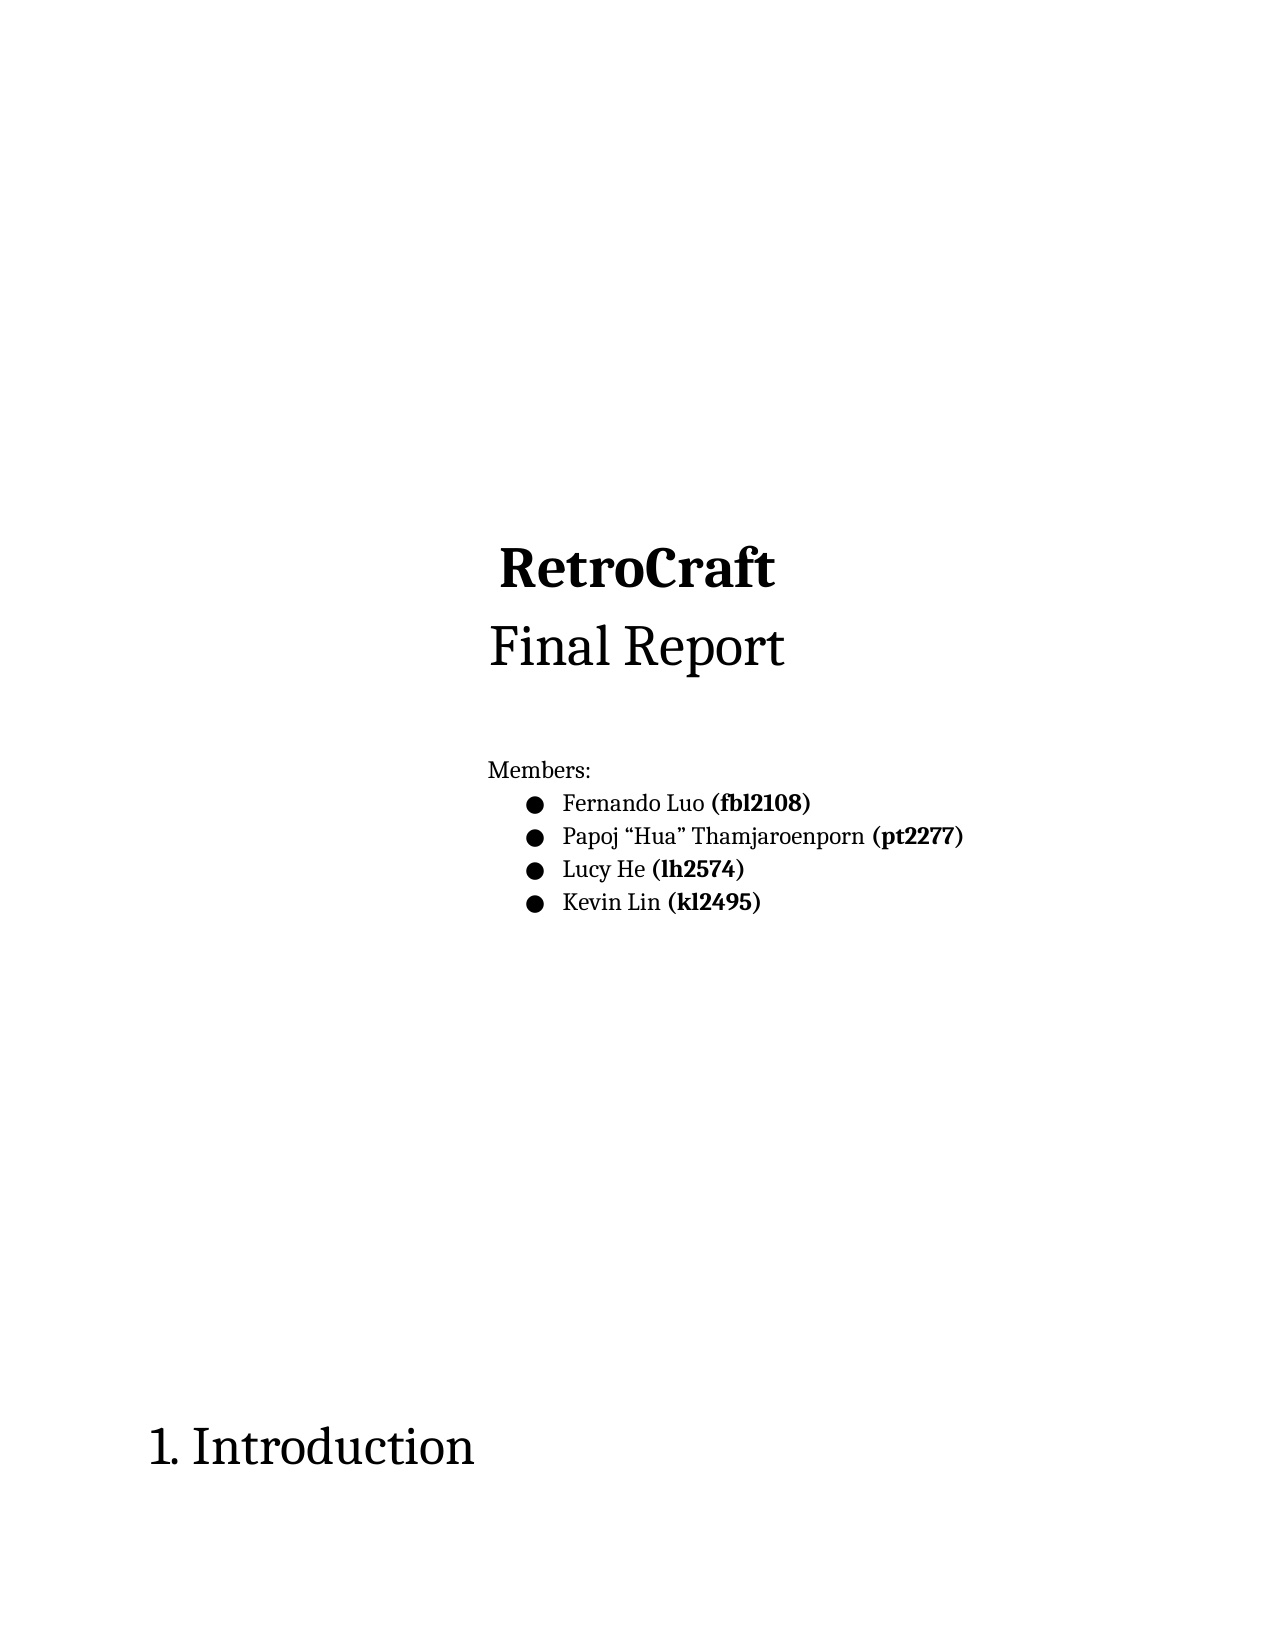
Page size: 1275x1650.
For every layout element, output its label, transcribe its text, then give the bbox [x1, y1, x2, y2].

text RetroCraft [150, 535, 1125, 602]
text 1. Introduction [150, 1416, 1125, 1478]
text Final Report [150, 612, 1125, 679]
list Papoj “Hua” Thamjaroenporn (pt2277) [525, 822, 1125, 850]
list Fernando Luo (fbl2108) [525, 789, 1125, 817]
list Kevin Lin (kl2495) [525, 888, 1125, 916]
text Members: [487, 756, 1125, 784]
list Lucy He (lh2574) [525, 855, 1125, 883]
